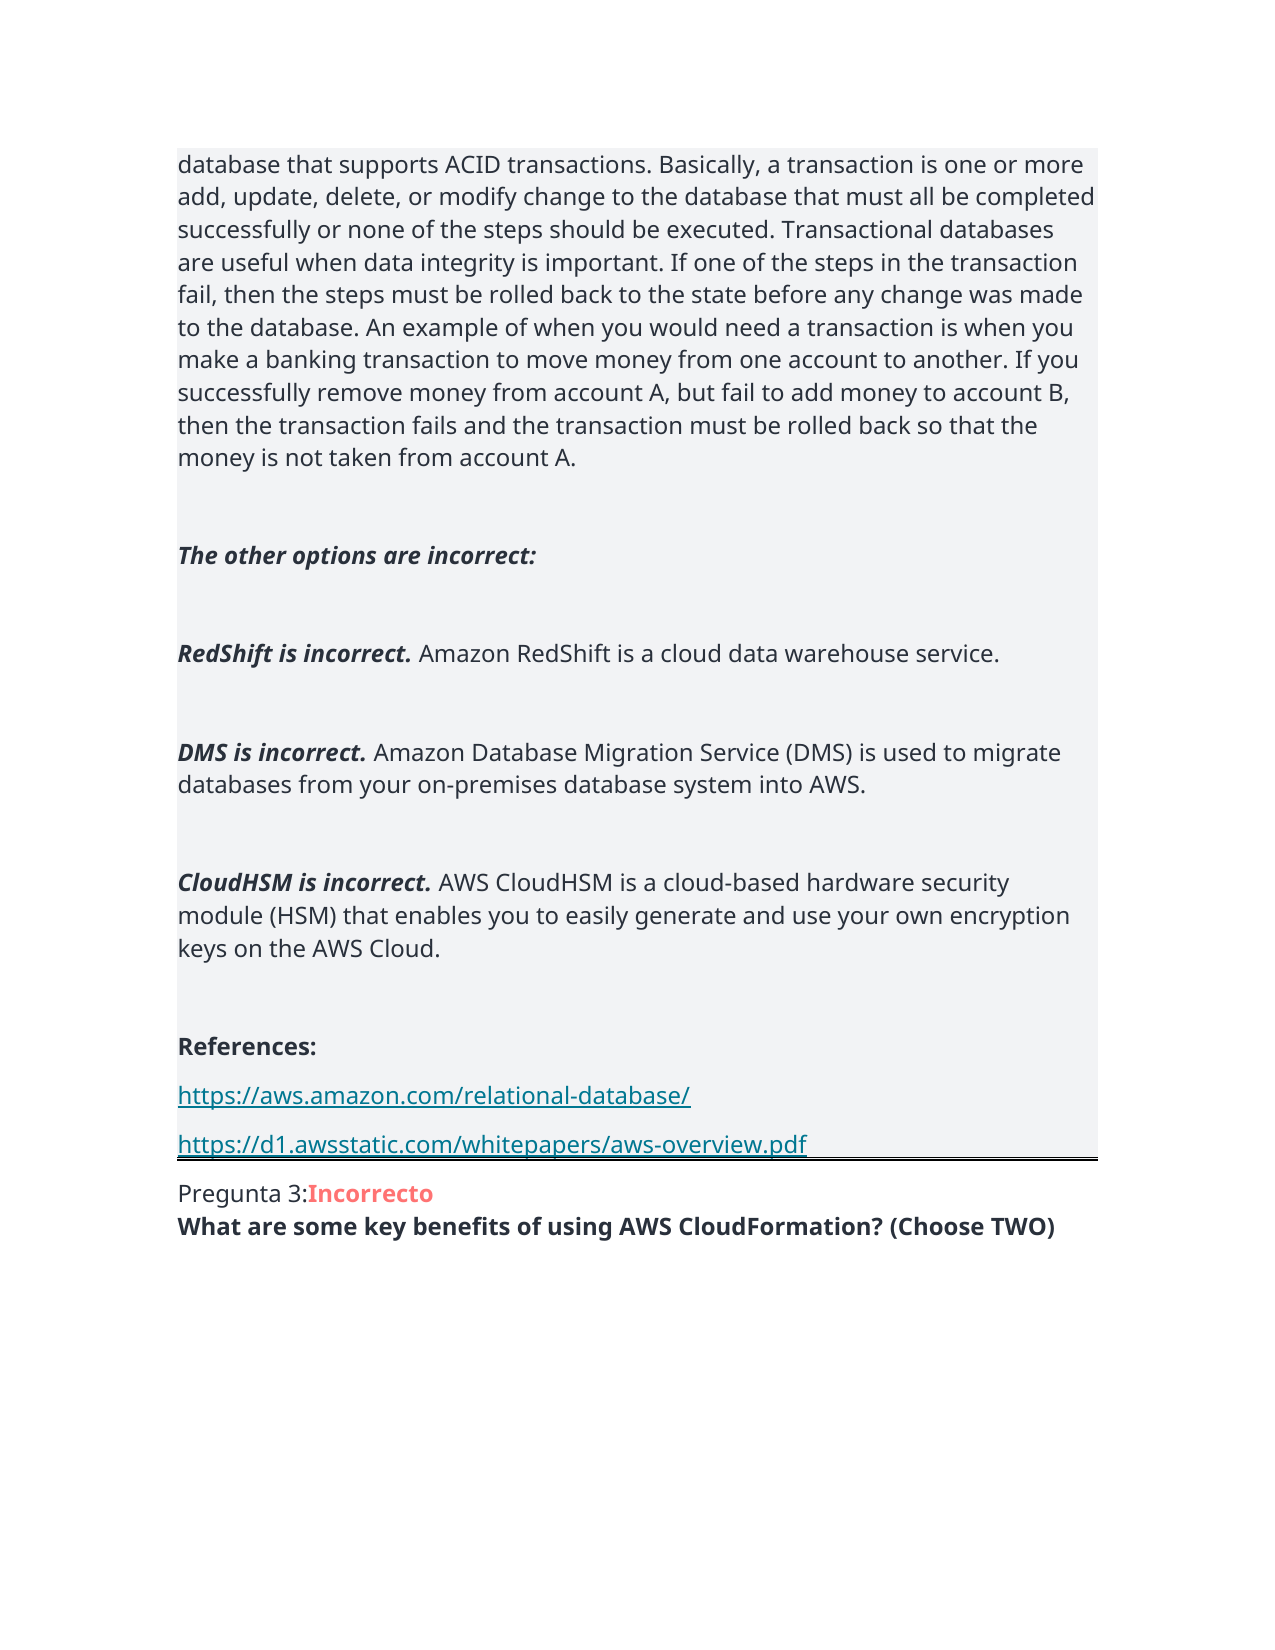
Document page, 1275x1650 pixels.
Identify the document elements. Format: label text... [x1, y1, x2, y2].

text Pregunta 3:Incorrecto [177, 1177, 1098, 1209]
text https://d1.awsstatic.com/whitepapers/aws-overview.pdf [177, 1128, 1098, 1157]
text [177, 148, 1098, 474]
text DMS is incorrect. Amazon Database Migration Service (DMS) is used to migrate databases from your on-premises database system into AWS. [177, 735, 1098, 801]
text RedShift is incorrect. Amazon RedShift is a cloud data warehouse service. [177, 637, 1098, 670]
text References: [177, 1029, 1098, 1062]
text https://aws.amazon.com/relational-database/ [177, 1078, 1098, 1111]
text What are some key benefits of using AWS CloudFormation? (Choose TWO) [177, 1209, 1098, 1242]
text CloudHSM is incorrect. AWS CloudHSM is a cloud-based hardware security module (HSM) that enables you to easily generate and use your own encryption keys on the AWS Cloud. [177, 866, 1098, 964]
text The other options are incorrect: [177, 539, 1098, 572]
